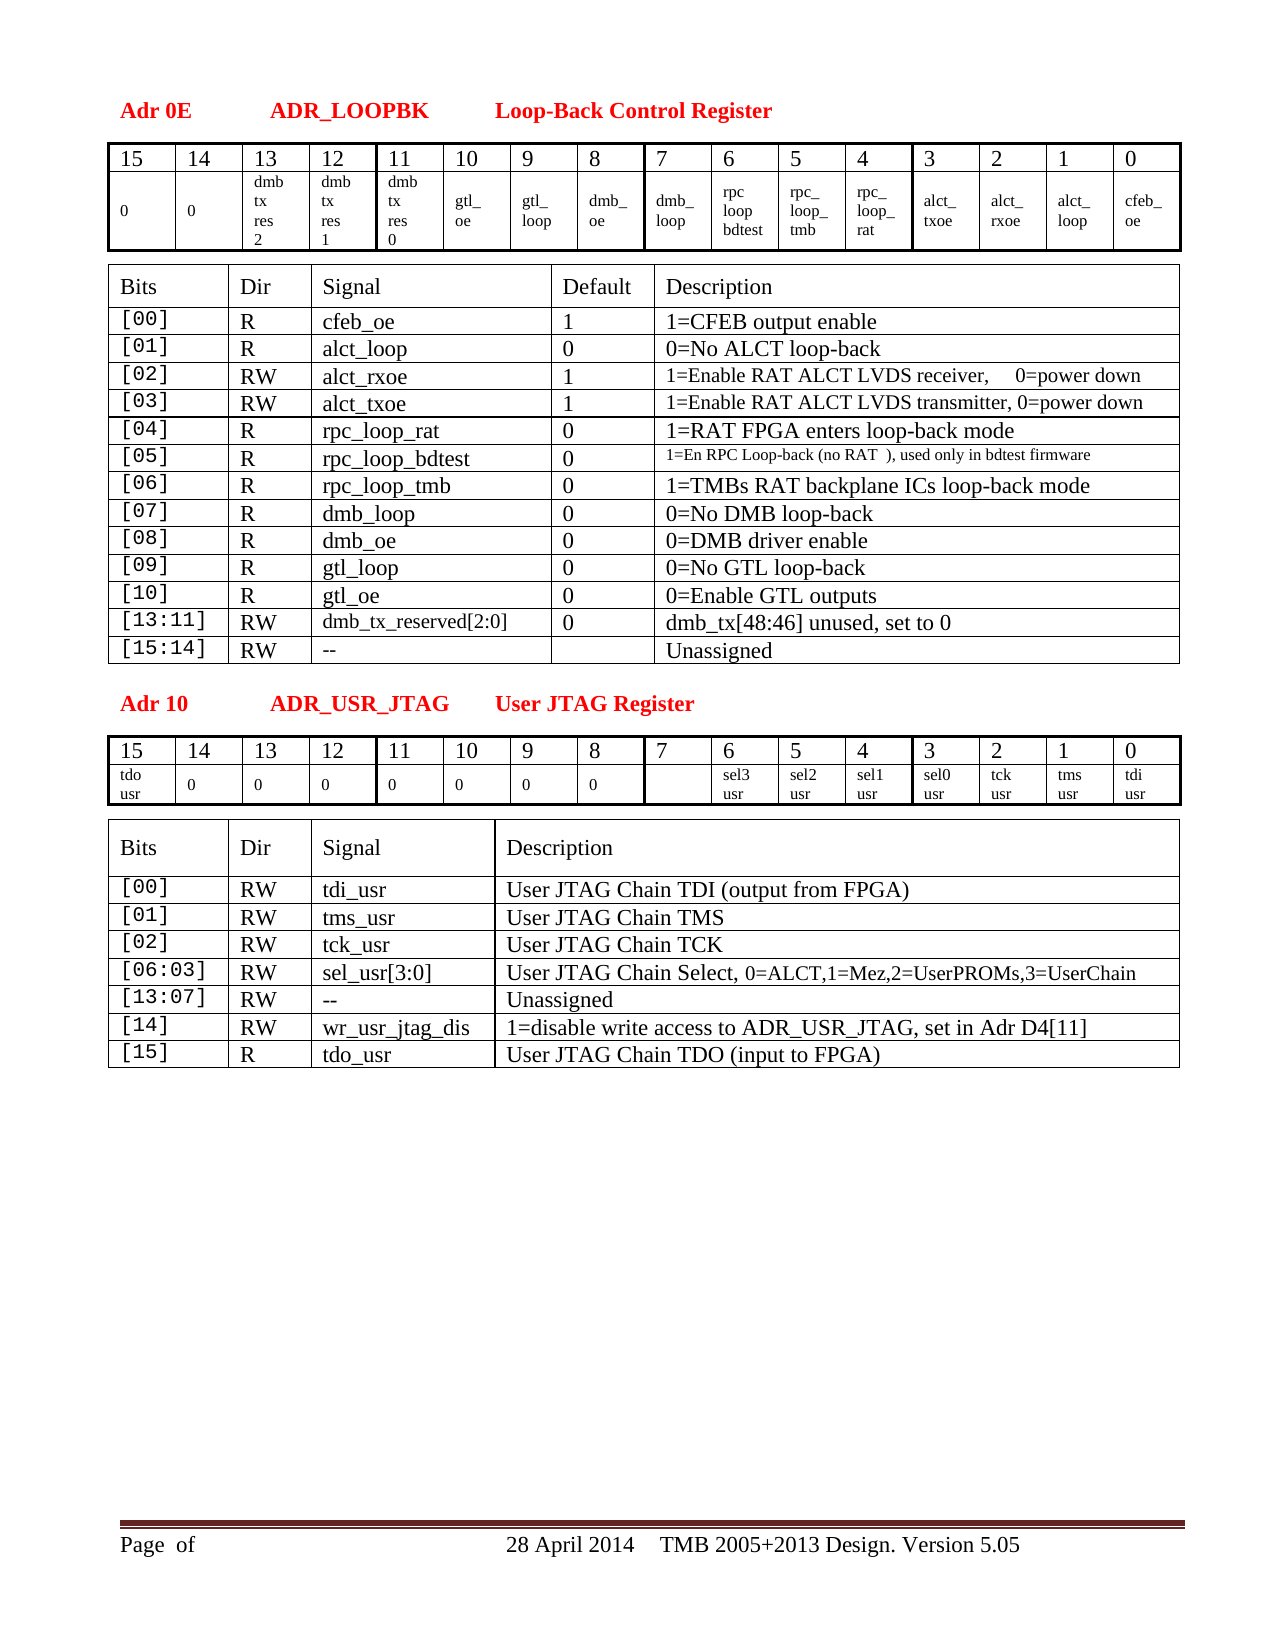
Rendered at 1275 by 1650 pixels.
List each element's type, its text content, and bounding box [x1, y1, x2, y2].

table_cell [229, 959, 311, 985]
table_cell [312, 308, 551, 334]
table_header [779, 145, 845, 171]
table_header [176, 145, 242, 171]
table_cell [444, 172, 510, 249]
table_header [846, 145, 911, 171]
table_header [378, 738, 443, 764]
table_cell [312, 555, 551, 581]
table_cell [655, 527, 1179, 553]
subtitle Adr 0E ADR_LOOPBK Loop-Back Control Register [120, 97, 1185, 124]
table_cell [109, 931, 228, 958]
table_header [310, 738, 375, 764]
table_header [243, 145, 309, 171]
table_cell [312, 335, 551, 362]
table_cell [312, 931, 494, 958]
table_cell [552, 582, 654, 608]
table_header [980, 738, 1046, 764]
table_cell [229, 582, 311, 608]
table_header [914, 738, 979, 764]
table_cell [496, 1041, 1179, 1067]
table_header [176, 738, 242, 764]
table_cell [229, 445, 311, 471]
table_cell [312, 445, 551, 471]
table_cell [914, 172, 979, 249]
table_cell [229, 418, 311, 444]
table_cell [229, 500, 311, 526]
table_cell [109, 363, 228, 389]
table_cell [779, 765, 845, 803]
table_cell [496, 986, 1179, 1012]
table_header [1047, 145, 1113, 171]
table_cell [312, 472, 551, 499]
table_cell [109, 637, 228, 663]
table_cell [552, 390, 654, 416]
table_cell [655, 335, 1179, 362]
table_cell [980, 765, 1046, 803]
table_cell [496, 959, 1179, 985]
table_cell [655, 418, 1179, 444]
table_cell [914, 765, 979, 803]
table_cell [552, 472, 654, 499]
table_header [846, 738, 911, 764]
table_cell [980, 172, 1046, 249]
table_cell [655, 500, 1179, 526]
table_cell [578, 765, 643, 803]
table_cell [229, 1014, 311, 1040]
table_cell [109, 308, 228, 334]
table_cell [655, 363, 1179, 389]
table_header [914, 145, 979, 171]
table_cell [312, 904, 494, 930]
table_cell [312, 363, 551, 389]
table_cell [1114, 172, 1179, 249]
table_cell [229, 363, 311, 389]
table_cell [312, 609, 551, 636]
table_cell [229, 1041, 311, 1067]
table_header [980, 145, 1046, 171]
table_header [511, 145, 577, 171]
subtitle Adr 10 ADR_USR_JTAG User JTAG Register [120, 690, 1185, 717]
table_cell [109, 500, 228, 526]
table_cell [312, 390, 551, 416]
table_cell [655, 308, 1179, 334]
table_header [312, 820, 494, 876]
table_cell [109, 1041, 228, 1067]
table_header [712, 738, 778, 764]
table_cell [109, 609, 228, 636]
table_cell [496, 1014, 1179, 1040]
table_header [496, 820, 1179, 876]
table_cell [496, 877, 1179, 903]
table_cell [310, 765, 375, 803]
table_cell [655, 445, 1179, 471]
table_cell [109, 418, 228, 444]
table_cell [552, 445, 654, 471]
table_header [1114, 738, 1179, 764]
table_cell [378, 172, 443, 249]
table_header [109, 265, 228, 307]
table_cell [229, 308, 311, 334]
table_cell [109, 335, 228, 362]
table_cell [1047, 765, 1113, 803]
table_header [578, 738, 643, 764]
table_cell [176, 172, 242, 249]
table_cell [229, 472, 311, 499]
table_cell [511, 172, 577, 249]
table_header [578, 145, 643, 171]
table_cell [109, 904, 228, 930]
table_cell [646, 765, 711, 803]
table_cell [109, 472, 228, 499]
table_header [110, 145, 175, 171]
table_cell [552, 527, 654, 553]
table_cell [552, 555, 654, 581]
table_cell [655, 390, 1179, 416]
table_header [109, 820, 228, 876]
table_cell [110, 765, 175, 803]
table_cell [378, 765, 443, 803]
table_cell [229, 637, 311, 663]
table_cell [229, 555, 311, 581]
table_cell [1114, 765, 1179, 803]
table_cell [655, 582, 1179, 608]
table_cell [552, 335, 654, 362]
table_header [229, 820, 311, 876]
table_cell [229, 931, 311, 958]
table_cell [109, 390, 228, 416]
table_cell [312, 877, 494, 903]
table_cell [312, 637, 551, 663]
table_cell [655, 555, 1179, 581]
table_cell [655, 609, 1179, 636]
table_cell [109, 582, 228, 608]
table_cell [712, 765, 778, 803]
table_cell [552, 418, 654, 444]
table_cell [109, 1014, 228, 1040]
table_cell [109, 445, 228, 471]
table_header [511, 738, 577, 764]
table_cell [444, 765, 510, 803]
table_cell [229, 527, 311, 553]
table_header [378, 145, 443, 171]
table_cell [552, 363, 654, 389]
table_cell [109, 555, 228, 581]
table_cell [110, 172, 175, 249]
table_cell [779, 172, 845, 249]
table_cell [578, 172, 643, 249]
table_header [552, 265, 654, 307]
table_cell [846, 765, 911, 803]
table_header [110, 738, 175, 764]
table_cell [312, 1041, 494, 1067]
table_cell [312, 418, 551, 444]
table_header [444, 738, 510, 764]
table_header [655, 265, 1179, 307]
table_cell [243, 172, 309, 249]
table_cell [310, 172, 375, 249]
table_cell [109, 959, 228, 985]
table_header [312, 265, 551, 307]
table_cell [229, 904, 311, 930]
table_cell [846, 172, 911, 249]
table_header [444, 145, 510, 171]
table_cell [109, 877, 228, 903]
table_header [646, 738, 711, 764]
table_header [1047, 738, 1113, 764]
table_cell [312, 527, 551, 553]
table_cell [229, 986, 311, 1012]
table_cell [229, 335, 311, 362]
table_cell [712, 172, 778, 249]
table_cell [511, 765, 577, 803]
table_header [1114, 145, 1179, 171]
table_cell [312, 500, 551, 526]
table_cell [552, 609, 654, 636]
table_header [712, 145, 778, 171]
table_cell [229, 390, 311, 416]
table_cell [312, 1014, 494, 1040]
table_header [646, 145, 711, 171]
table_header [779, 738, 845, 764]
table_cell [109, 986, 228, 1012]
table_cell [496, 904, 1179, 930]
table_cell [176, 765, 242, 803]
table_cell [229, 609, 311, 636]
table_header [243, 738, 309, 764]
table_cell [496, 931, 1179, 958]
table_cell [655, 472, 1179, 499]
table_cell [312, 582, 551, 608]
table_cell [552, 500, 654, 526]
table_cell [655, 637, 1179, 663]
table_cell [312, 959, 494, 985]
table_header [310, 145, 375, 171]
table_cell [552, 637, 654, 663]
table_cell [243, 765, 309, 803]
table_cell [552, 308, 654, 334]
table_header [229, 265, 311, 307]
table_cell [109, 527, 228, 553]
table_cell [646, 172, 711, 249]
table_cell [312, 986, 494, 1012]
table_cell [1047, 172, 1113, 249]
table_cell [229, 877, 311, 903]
